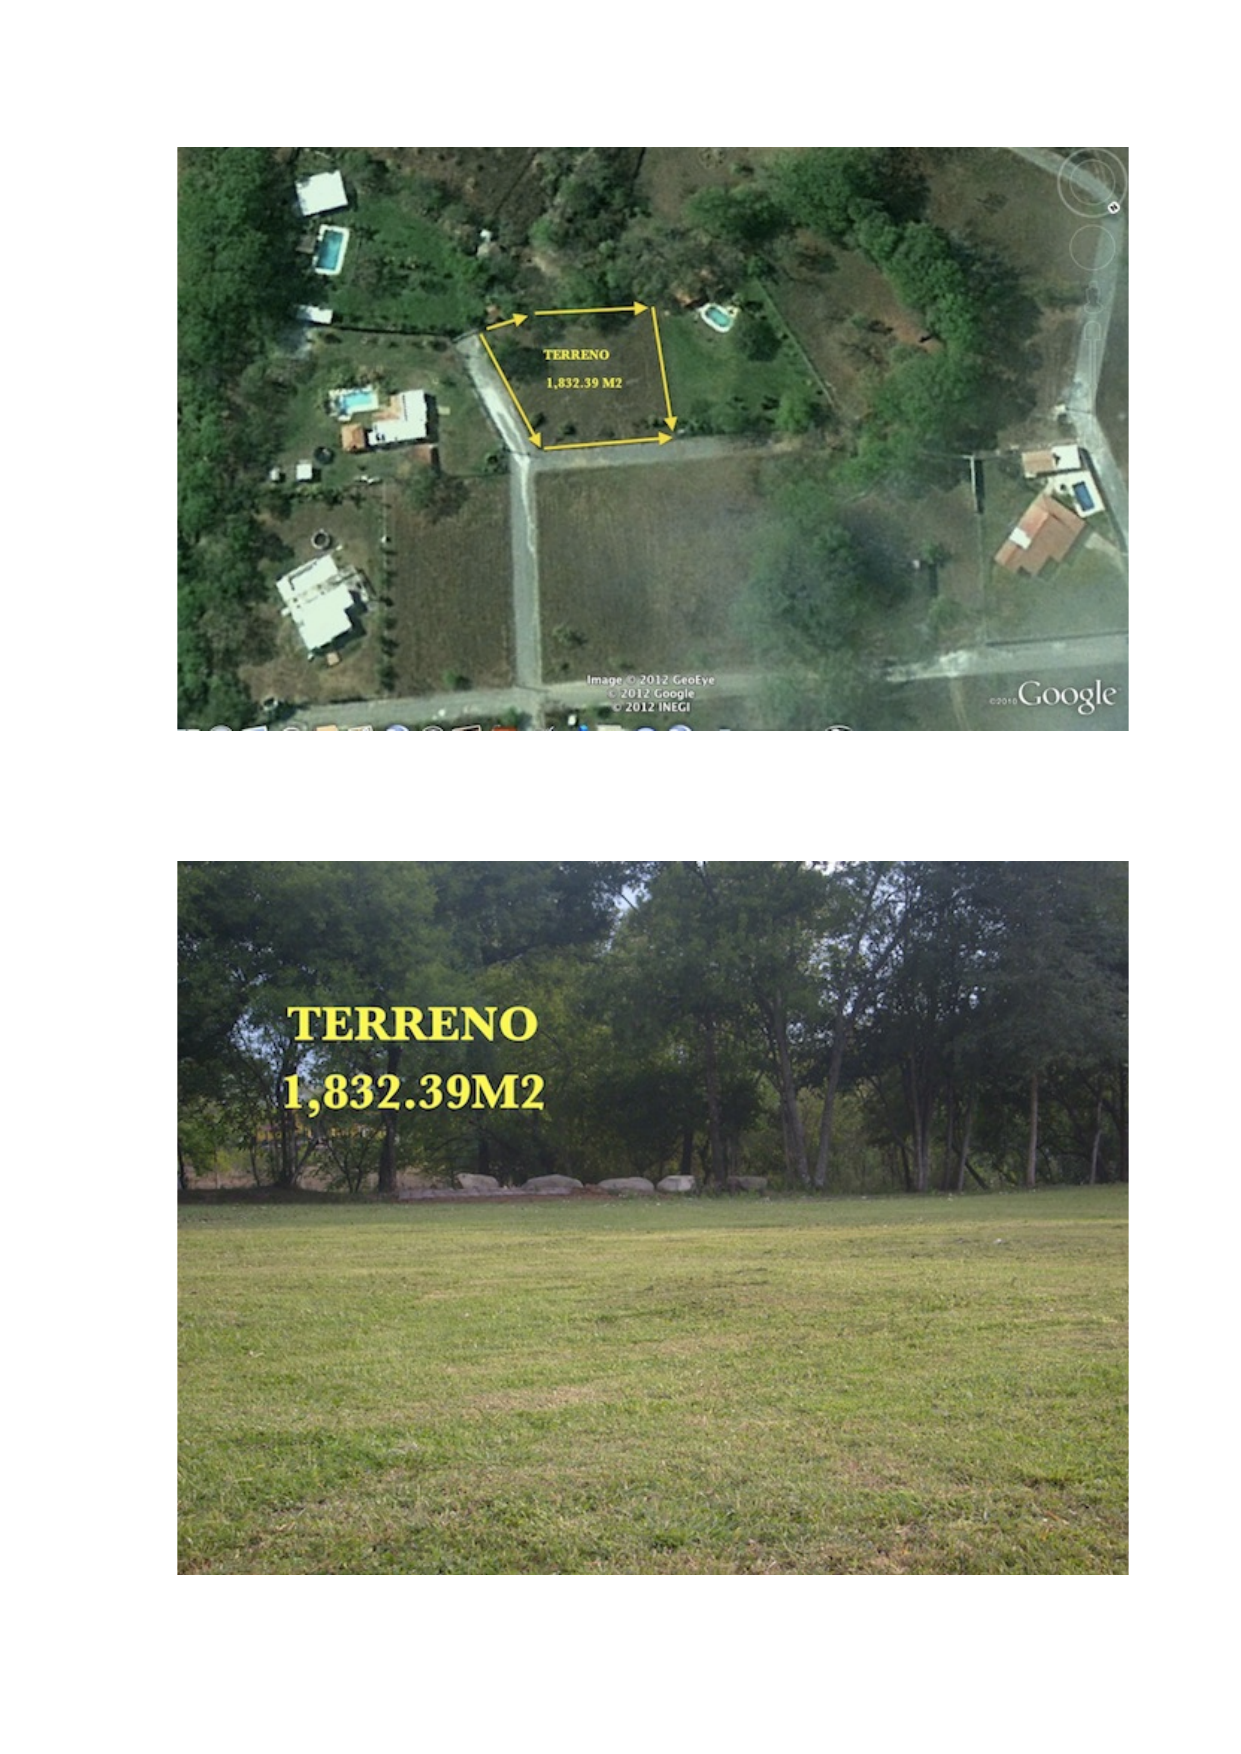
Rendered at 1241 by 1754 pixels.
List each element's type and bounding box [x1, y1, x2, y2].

picture [177, 147, 1129, 731]
